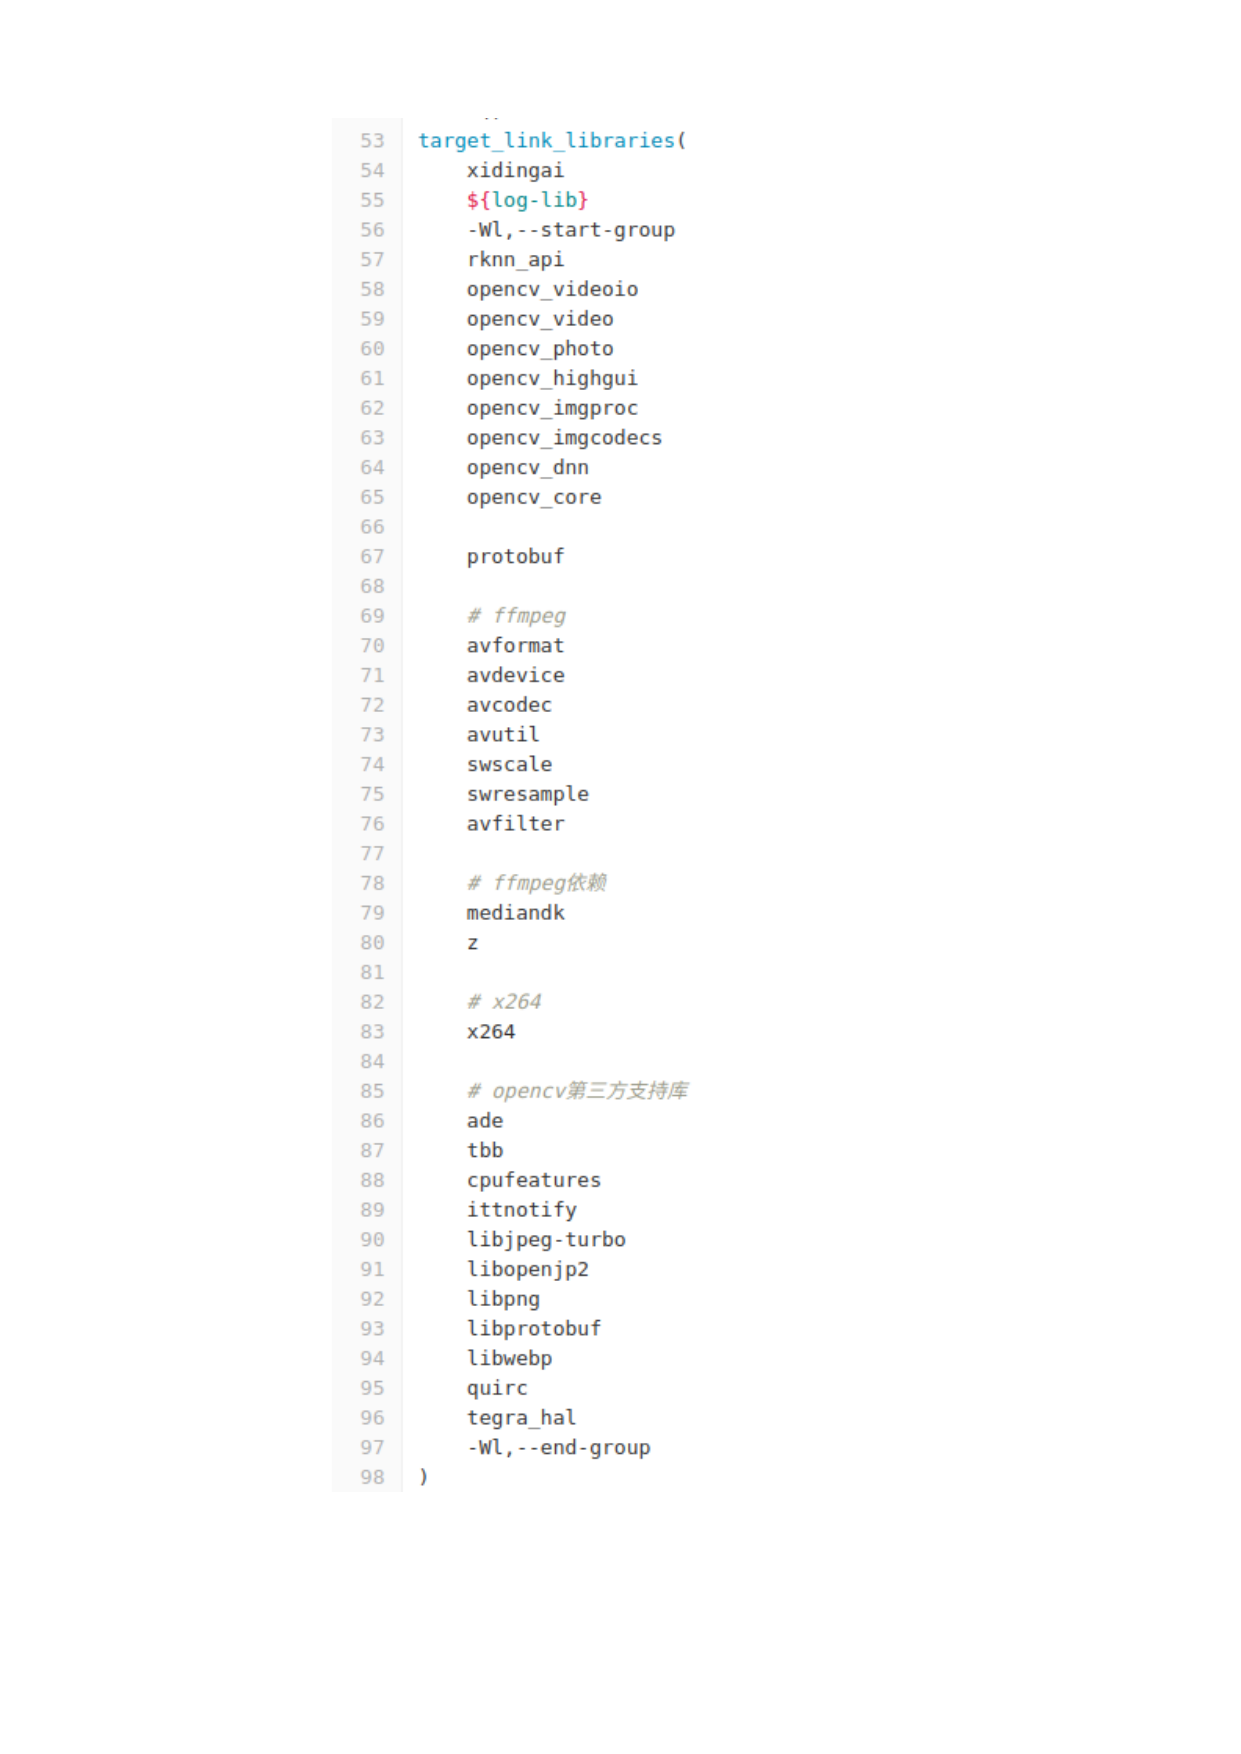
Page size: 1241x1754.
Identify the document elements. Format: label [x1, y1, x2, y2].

picture [331, 118, 909, 1492]
